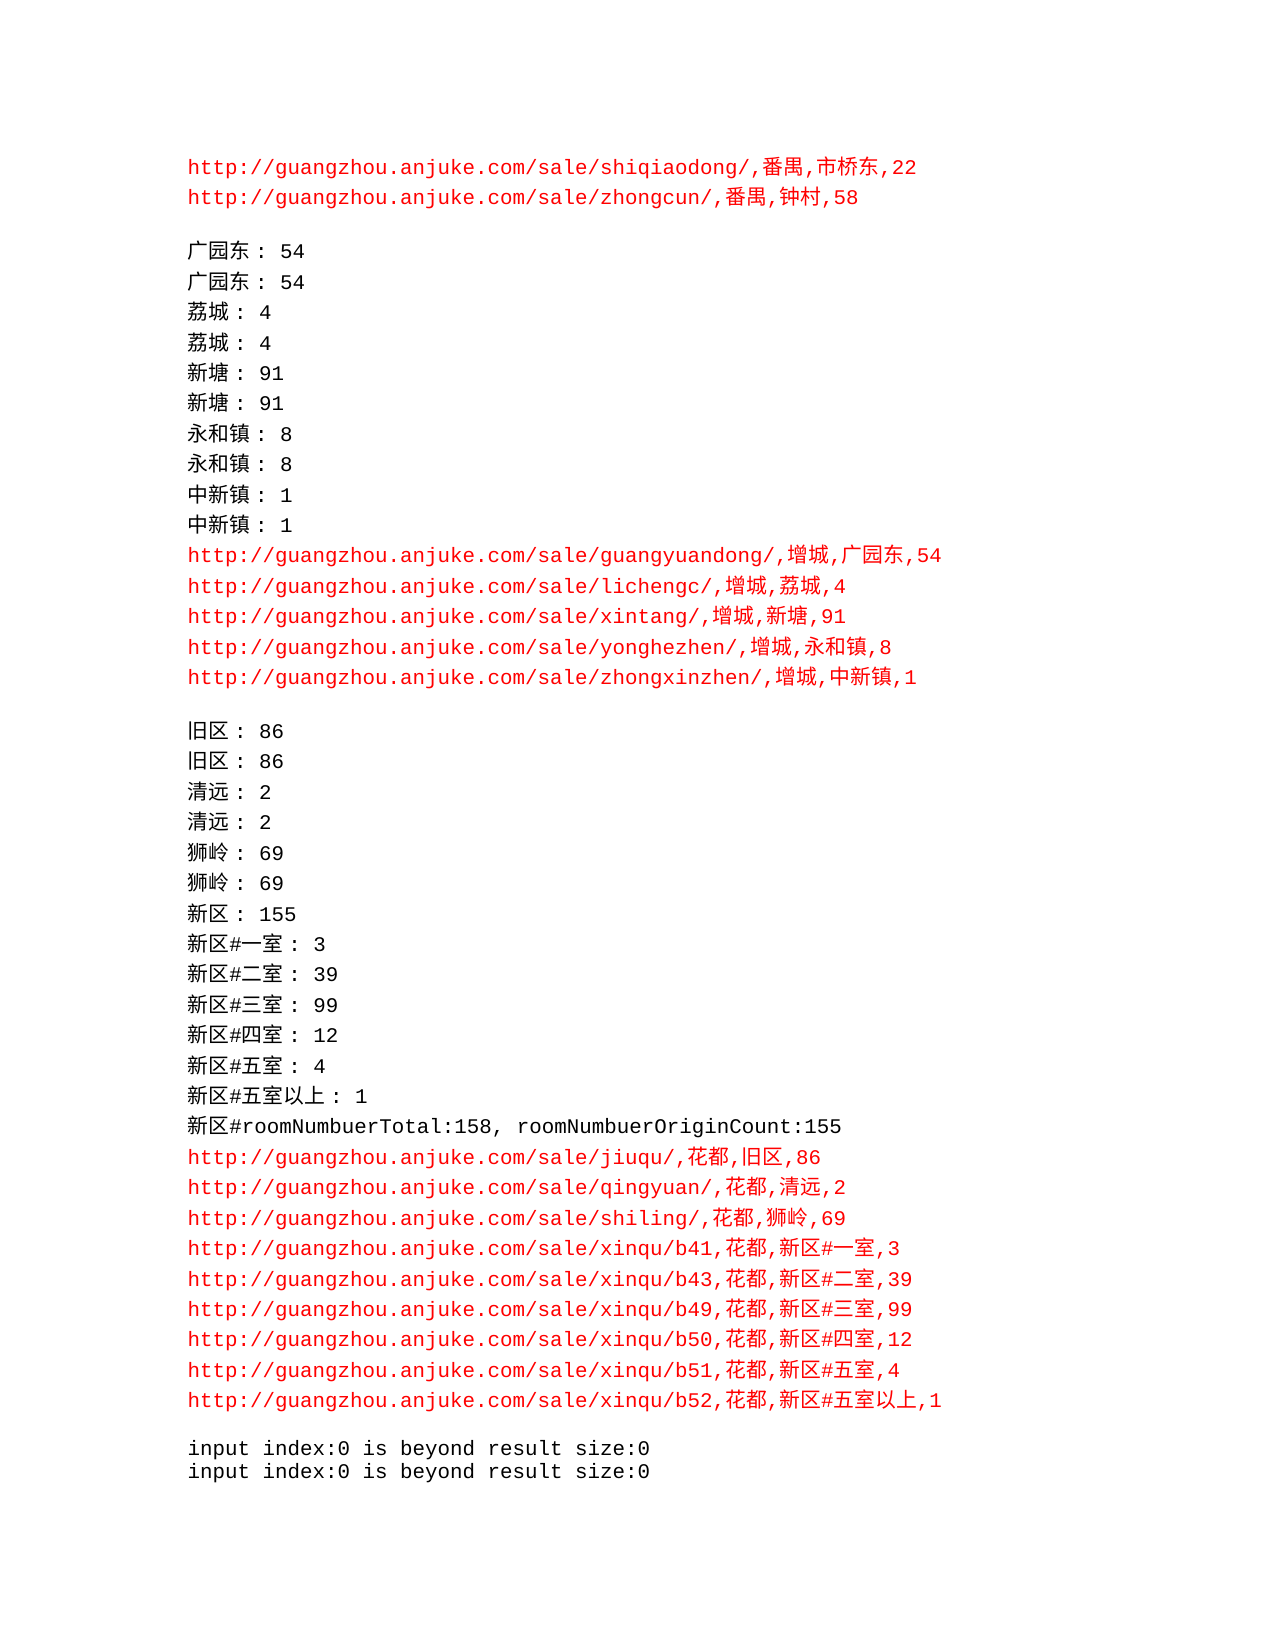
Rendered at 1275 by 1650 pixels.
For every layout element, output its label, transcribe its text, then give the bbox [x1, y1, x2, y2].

text http://guangzhou.anjuke.com/sale/xintang/,增城,新塘,91 [187, 599, 1087, 630]
text 广园东 : 54 [187, 265, 1087, 295]
text 新塘 : 91 [187, 356, 1087, 387]
text 新区 : 155 [187, 897, 1087, 927]
text http://guangzhou.anjuke.com/sale/lichengc/,增城,荔城,4 [187, 569, 1087, 599]
text http://guangzhou.anjuke.com/sale/xinqu/b50,花都,新区#四室,12 [187, 1323, 1087, 1353]
text 新区#二室 : 39 [187, 958, 1087, 988]
text 新区#五室 : 4 [187, 1049, 1087, 1079]
text http://guangzhou.anjuke.com/sale/xinqu/b49,花都,新区#三室,99 [187, 1292, 1087, 1323]
text 旧区 : 86 [187, 714, 1087, 745]
text 狮岭 : 69 [187, 866, 1087, 897]
text http://guangzhou.anjuke.com/sale/shiling/,花都,狮岭,69 [187, 1201, 1087, 1231]
text http://guangzhou.anjuke.com/sale/xinqu/b51,花都,新区#五室,4 [187, 1353, 1087, 1383]
text 荔城 : 4 [187, 326, 1087, 356]
text 永和镇 : 8 [187, 447, 1087, 478]
text 新区#一室 : 3 [187, 927, 1087, 958]
text 荔城 : 4 [187, 295, 1087, 326]
text 旧区 : 86 [187, 745, 1087, 775]
text http://guangzhou.anjuke.com/sale/zhongcun/,番禺,钟村,58 [187, 180, 1087, 211]
text 广园东 : 54 [187, 234, 1087, 265]
text http://guangzhou.anjuke.com/sale/guangyuandong/,增城,广园东,54 [187, 539, 1087, 569]
text 狮岭 : 69 [187, 836, 1087, 866]
text 清远 : 2 [187, 775, 1087, 806]
text http://guangzhou.anjuke.com/sale/qingyuan/,花都,清远,2 [187, 1171, 1087, 1201]
text input index:0 is beyond result size:0 [187, 1461, 1087, 1485]
text 中新镇 : 1 [187, 478, 1087, 508]
text http://guangzhou.anjuke.com/sale/xinqu/b52,花都,新区#五室以上,1 [187, 1383, 1087, 1414]
text http://guangzhou.anjuke.com/sale/xinqu/b43,花都,新区#二室,39 [187, 1262, 1087, 1292]
text 中新镇 : 1 [187, 508, 1087, 539]
text 新区#五室以上 : 1 [187, 1079, 1087, 1110]
text http://guangzhou.anjuke.com/sale/shiqiaodong/,番禺,市桥东,22 [187, 150, 1087, 180]
text http://guangzhou.anjuke.com/sale/yonghezhen/,增城,永和镇,8 [187, 630, 1087, 660]
text 新塘 : 91 [187, 387, 1087, 417]
text http://guangzhou.anjuke.com/sale/jiuqu/,花都,旧区,86 [187, 1140, 1087, 1171]
text 新区#三室 : 99 [187, 988, 1087, 1018]
text http://guangzhou.anjuke.com/sale/xinqu/b41,花都,新区#一室,3 [187, 1231, 1087, 1262]
text 清远 : 2 [187, 806, 1087, 836]
text input index:0 is beyond result size:0 [187, 1438, 1087, 1461]
text 永和镇 : 8 [187, 417, 1087, 447]
text 新区#四室 : 12 [187, 1018, 1087, 1049]
text http://guangzhou.anjuke.com/sale/zhongxinzhen/,增城,中新镇,1 [187, 660, 1087, 691]
text 新区#roomNumbuerTotal:158, roomNumbuerOriginCount:155 [187, 1110, 1087, 1140]
